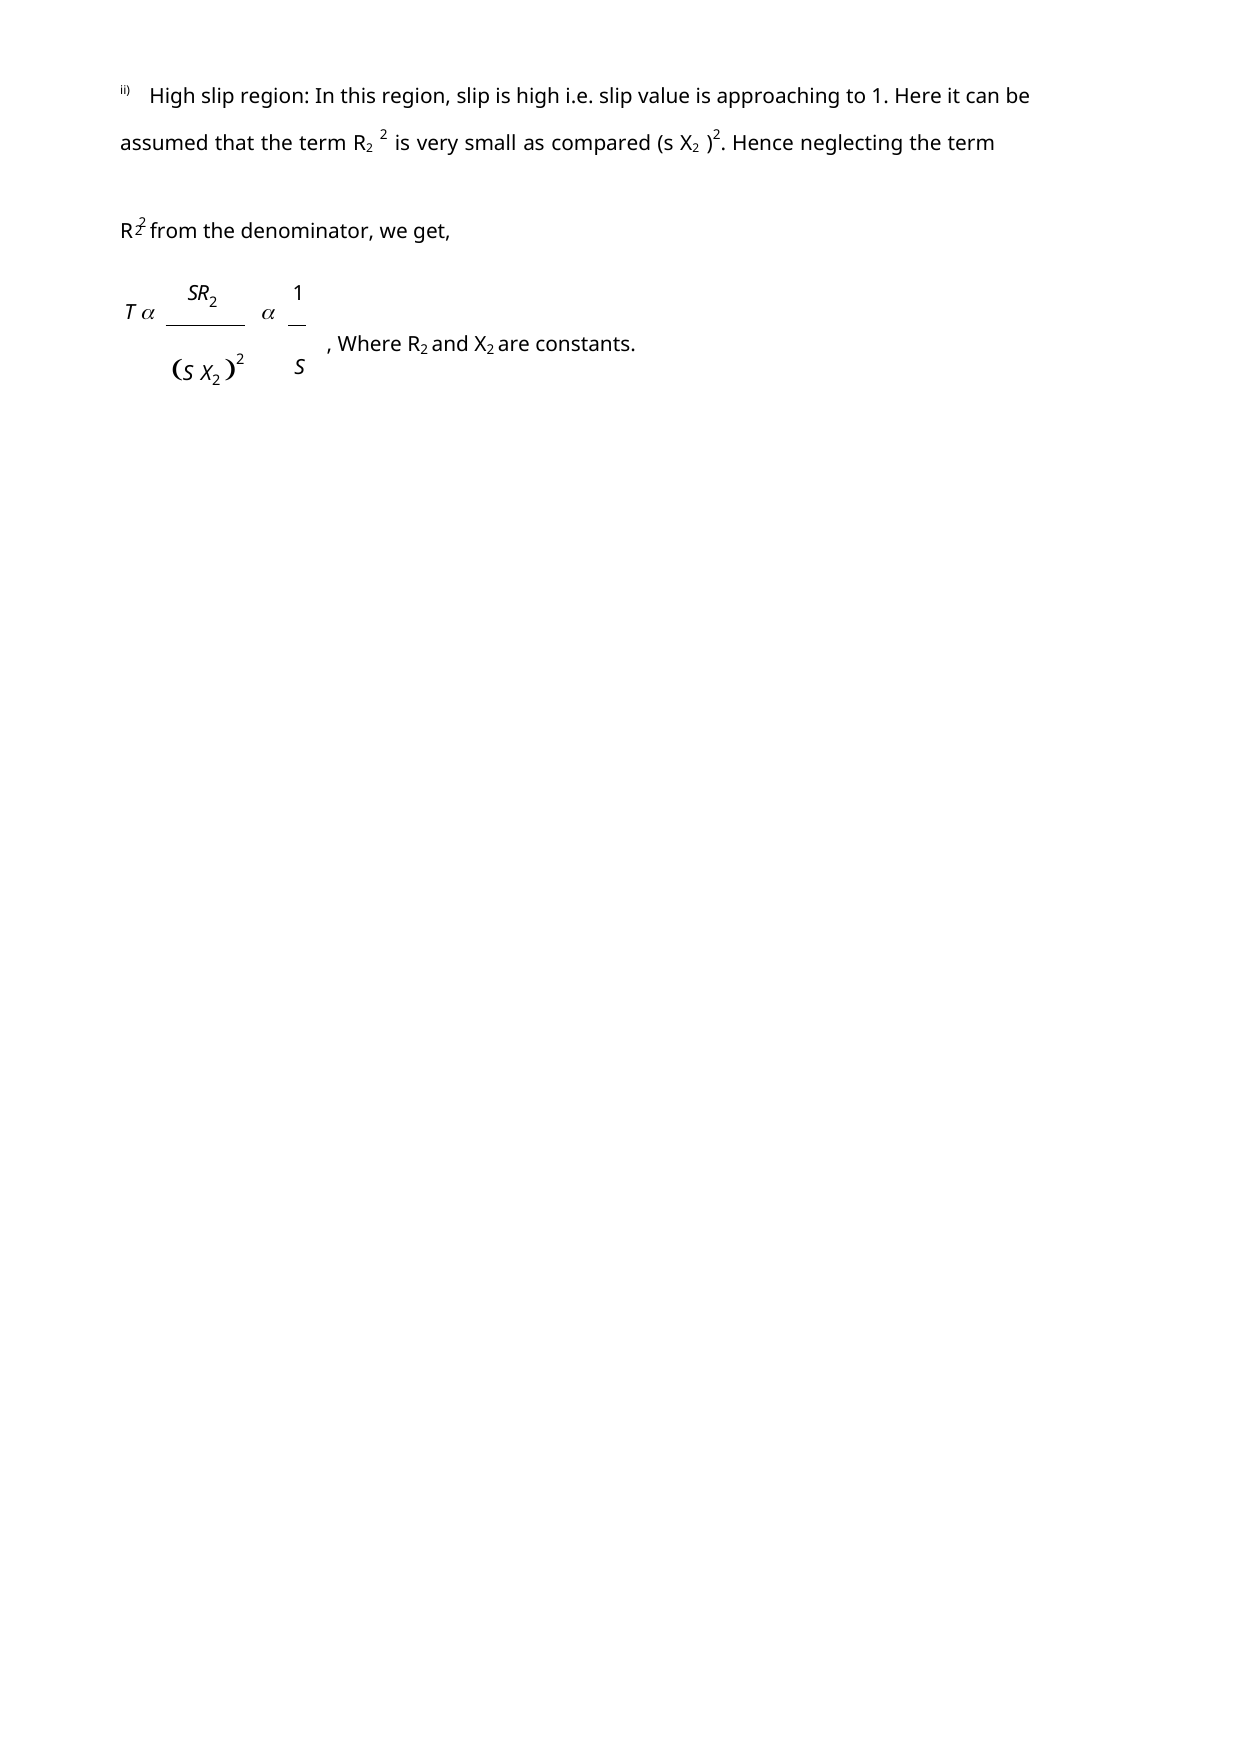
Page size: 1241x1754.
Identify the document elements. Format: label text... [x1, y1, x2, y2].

text S X2 2 S [102, 349, 305, 390]
text , Where R2 and X2 are constants. [326, 329, 1194, 361]
text T  SR2  1 [102, 278, 304, 325]
list High slip region: In this region, slip is high i.e. slip value is approaching to 1. Here it can be assumed that the term R2 2 is very small as compared (s X2 )2. Hence neglecting the term [120, 81, 1121, 157]
text R 2 from the denominator, we get, [120, 213, 1194, 245]
